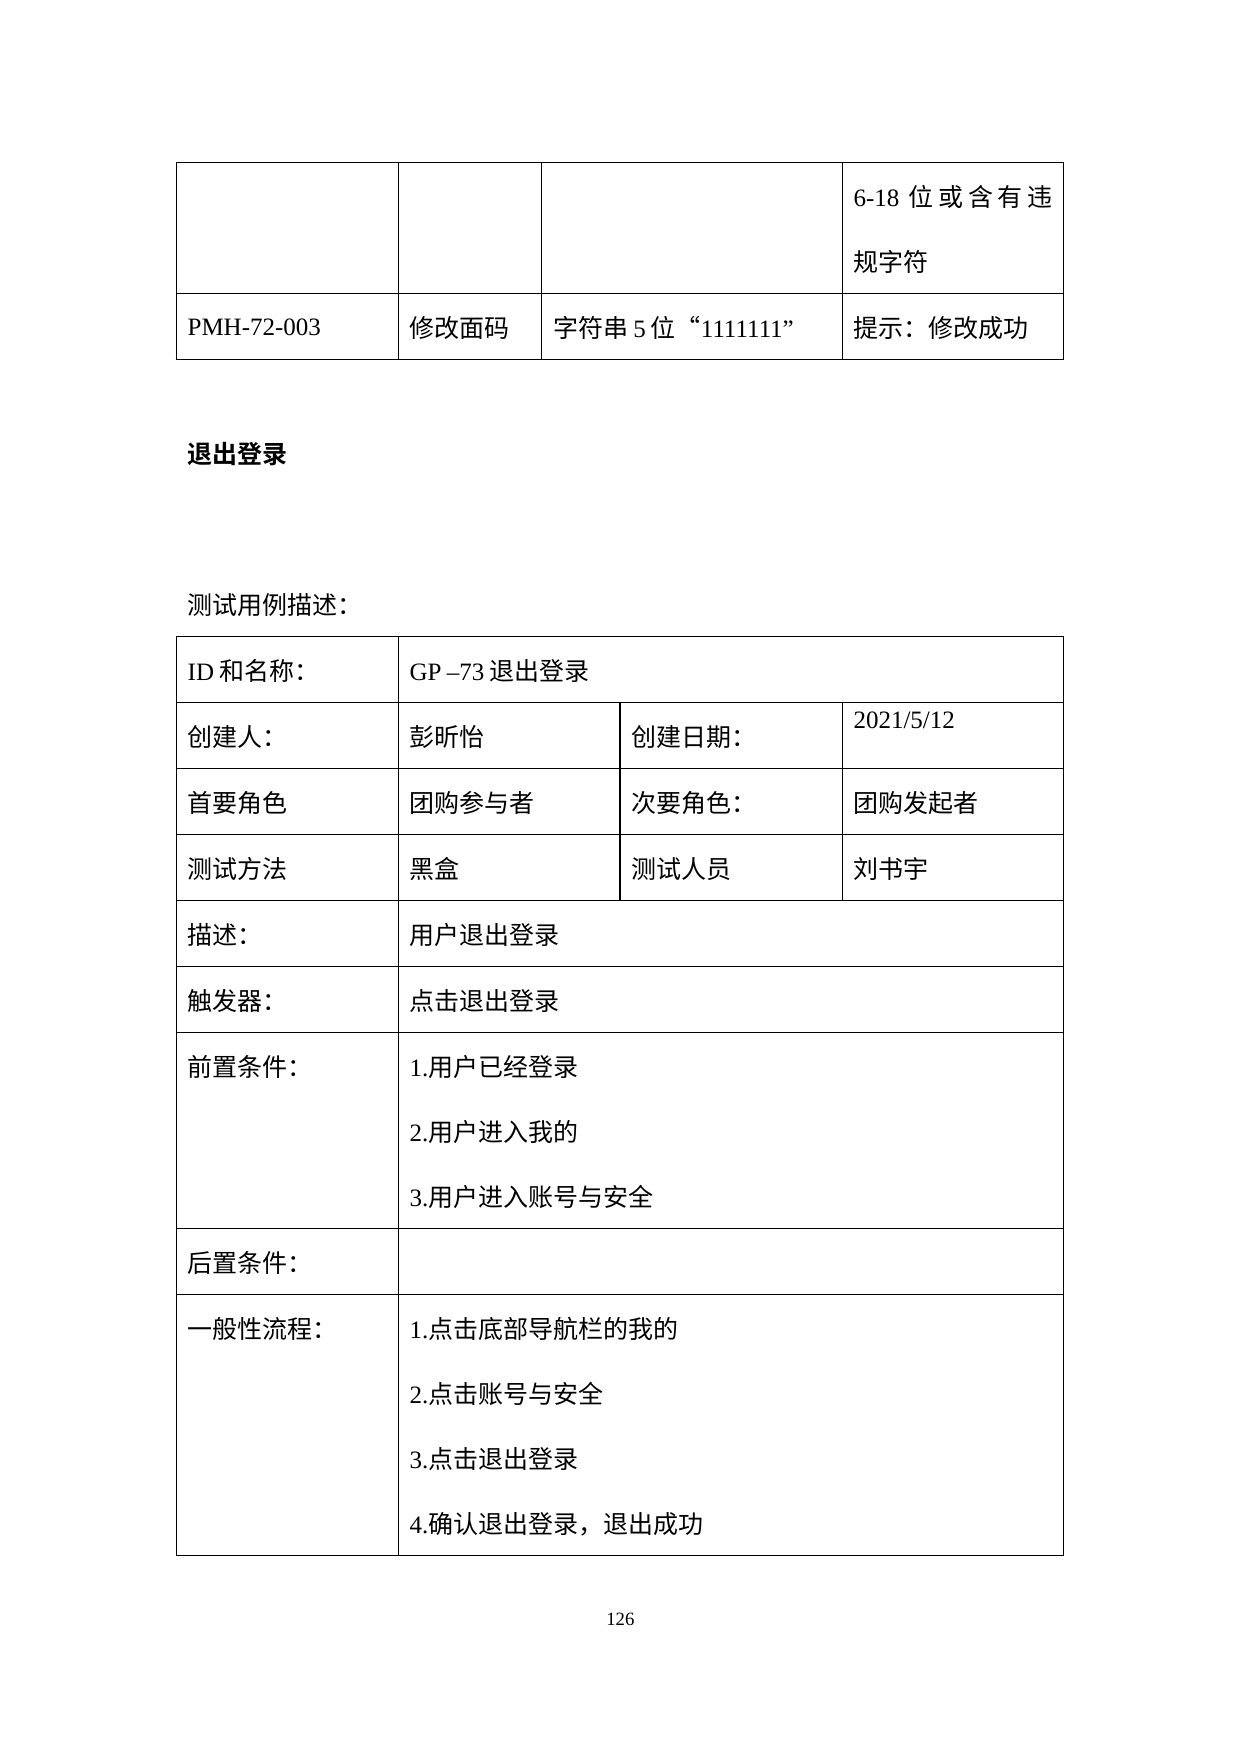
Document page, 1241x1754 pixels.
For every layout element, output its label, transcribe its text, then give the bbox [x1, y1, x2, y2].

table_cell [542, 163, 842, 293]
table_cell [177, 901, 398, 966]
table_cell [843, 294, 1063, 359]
subtitle 退出登录 [187, 420, 1053, 485]
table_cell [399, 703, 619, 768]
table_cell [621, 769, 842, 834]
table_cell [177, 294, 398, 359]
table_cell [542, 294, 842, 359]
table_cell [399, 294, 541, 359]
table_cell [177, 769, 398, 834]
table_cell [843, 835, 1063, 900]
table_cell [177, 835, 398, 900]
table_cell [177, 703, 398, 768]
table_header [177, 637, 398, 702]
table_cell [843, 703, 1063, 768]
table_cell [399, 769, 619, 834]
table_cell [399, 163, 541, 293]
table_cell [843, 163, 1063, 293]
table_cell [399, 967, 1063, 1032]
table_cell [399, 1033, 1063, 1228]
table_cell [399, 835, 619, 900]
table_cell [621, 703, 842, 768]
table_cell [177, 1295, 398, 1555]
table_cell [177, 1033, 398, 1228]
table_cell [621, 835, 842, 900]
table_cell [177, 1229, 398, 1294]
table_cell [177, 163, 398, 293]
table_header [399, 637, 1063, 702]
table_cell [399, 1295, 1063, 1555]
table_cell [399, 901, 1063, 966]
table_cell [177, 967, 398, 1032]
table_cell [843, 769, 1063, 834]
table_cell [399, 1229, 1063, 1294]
text 测试用例描述： [187, 571, 1053, 636]
